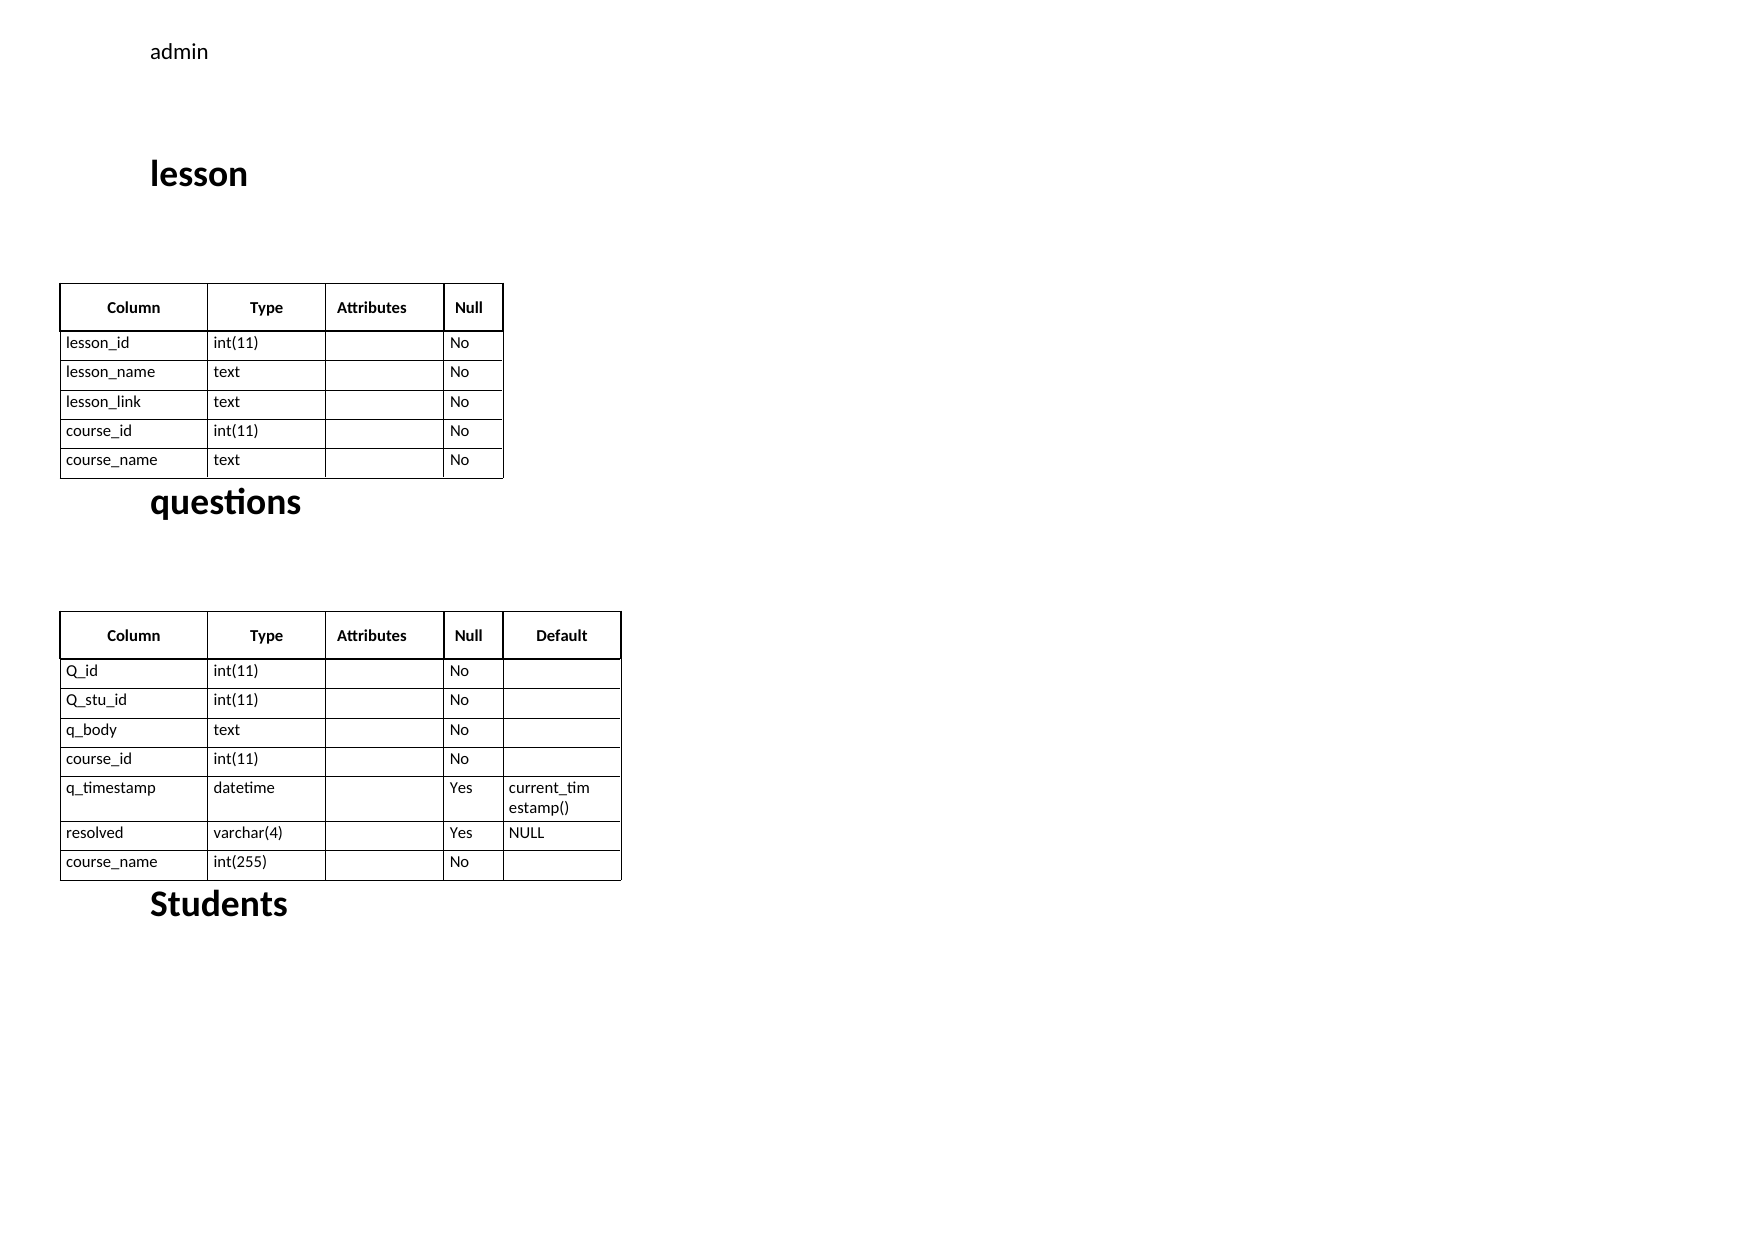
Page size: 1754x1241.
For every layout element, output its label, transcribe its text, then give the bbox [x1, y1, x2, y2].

table_cell [504, 659, 621, 688]
table_cell No [444, 748, 503, 776]
table_cell [326, 332, 443, 360]
table_cell int(11) [208, 689, 325, 717]
table_cell [326, 361, 443, 389]
table_cell text [208, 449, 325, 477]
table_cell [326, 689, 443, 717]
table_cell No [444, 660, 503, 688]
table_cell No [444, 689, 503, 717]
table_cell current_tim estamp() [504, 776, 621, 821]
table_cell text [208, 391, 325, 419]
table_cell [504, 718, 621, 747]
table_cell text [208, 719, 325, 747]
table_cell [504, 747, 621, 776]
table_cell resolved [61, 822, 207, 850]
table_cell varchar(4) [208, 822, 325, 850]
table_cell [326, 822, 443, 850]
table_cell [326, 660, 443, 688]
table_cell q_timestamp [61, 777, 207, 821]
table_cell lesson_link [61, 391, 207, 419]
table_cell [326, 449, 443, 477]
table_cell No [444, 448, 503, 477]
table_cell course_id [61, 748, 207, 776]
table_cell [326, 719, 443, 747]
table_cell [326, 391, 443, 419]
table_cell int(11) [208, 748, 325, 776]
table_cell Yes [444, 777, 503, 821]
table_cell Yes [444, 822, 503, 850]
table_cell int(255) [208, 851, 325, 880]
table_header Column [61, 284, 207, 330]
table_cell No [444, 360, 503, 389]
table_header Default [504, 612, 620, 658]
table_cell No [444, 419, 503, 448]
text questions [150, 478, 1604, 524]
table_cell [326, 851, 443, 880]
text Students [150, 880, 1604, 926]
table_cell q_body [61, 719, 207, 747]
table_cell Q_id [61, 660, 207, 688]
table_header Column [61, 612, 207, 658]
table_cell Q_stu_id [61, 689, 207, 717]
table_header Attributes [326, 284, 443, 330]
table_cell lesson_id [61, 332, 207, 360]
table_cell No [444, 851, 503, 880]
table_header Type [208, 612, 325, 658]
table_cell [504, 850, 621, 880]
table_header Attributes [326, 612, 443, 658]
table_cell [326, 777, 443, 821]
table_header Null [445, 284, 502, 330]
table_header Type [208, 284, 325, 330]
table_cell datetime [208, 777, 325, 821]
table_cell course_id [61, 420, 207, 448]
table_cell lesson_name [61, 361, 207, 389]
table_cell NULL [504, 821, 621, 850]
table_cell int(11) [208, 332, 325, 360]
table_cell [326, 748, 443, 776]
table_cell course_name [61, 449, 207, 477]
table_cell int(11) [208, 420, 325, 448]
table_cell [326, 420, 443, 448]
table_cell No [444, 719, 503, 747]
table_cell text [208, 361, 325, 389]
table_cell int(11) [208, 660, 325, 688]
table_cell [504, 688, 621, 717]
table_header Null [445, 612, 502, 658]
table_cell No [444, 390, 503, 419]
text lesson [150, 150, 1604, 196]
table_cell course_name [61, 851, 207, 880]
table_cell No [444, 332, 503, 360]
